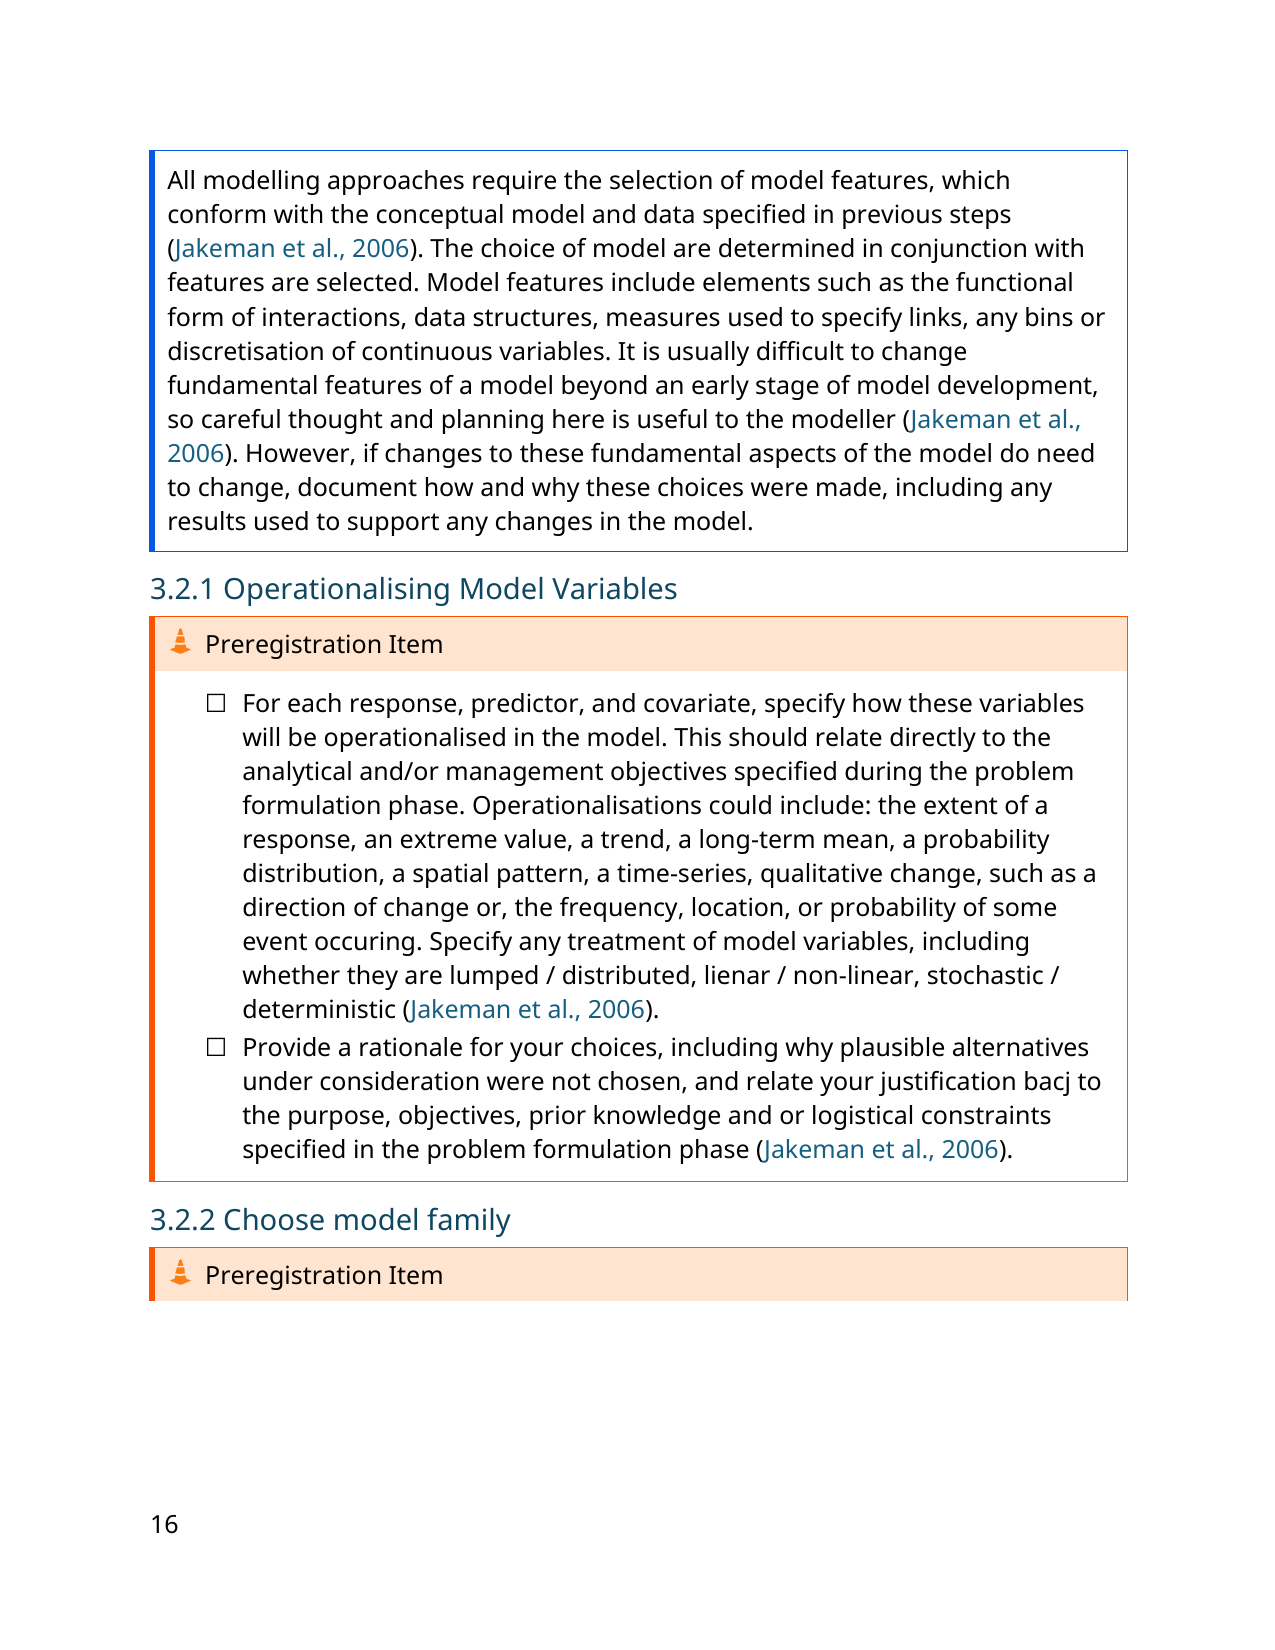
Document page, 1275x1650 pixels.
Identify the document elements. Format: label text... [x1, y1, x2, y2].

subtitle 3.2.1 Operationalising Model Variables [150, 568, 1125, 608]
picture [167, 1259, 193, 1285]
subtitle 3.2.2 Choose model family [150, 1199, 1125, 1238]
table_header Preregistration Item [155, 1248, 1127, 1301]
table_header Preregistration Item [155, 617, 1127, 671]
picture [167, 628, 193, 654]
table_cell All modelling approaches require the selection of model features, which conform with the conceptual model and data specified in previous steps (Jakeman et al., 2006). The choice of model are determined in conjunction with features are selected. Model features include elements such as the functional form of interactions, data structures, measures used to specify links, any bins or discretisation of continuous variables. It is usually difficult to change fundamental features of a model beyond an early stage of model development, so careful thought and planning here is useful to the modeller (Jakeman et al., 2006). However, if changes to these fundamental aspects of the model do need to change, document how and why these choices were made, including any results used to support any changes in the model. [155, 151, 1127, 551]
table_cell For each response, predictor, and covariate, specify how these variables will be operationalised in the model. This should relate directly to the analytical and/or management objectives specified during the problem formulation phase. Operationalisations could include: the extent of a response, an extreme value, a trend, a long-term mean, a probability distribution, a spatial pattern, a time-series, qualitative change, such as a direction of change or, the frequency, location, or probability of some event occuring. Specify any treatment of model variables, including whether they are lumped / distributed, lienar / non-linear, stochastic / deterministic (Jakeman et al., 2006). Provide a rationale for your choices, including why plausible alternatives under consideration were not chosen, and relate your justification bacj to the purpose, objectives, prior knowledge and or logistical constraints specified in the problem formulation phase (Jakeman et al., 2006). [155, 671, 1127, 1181]
